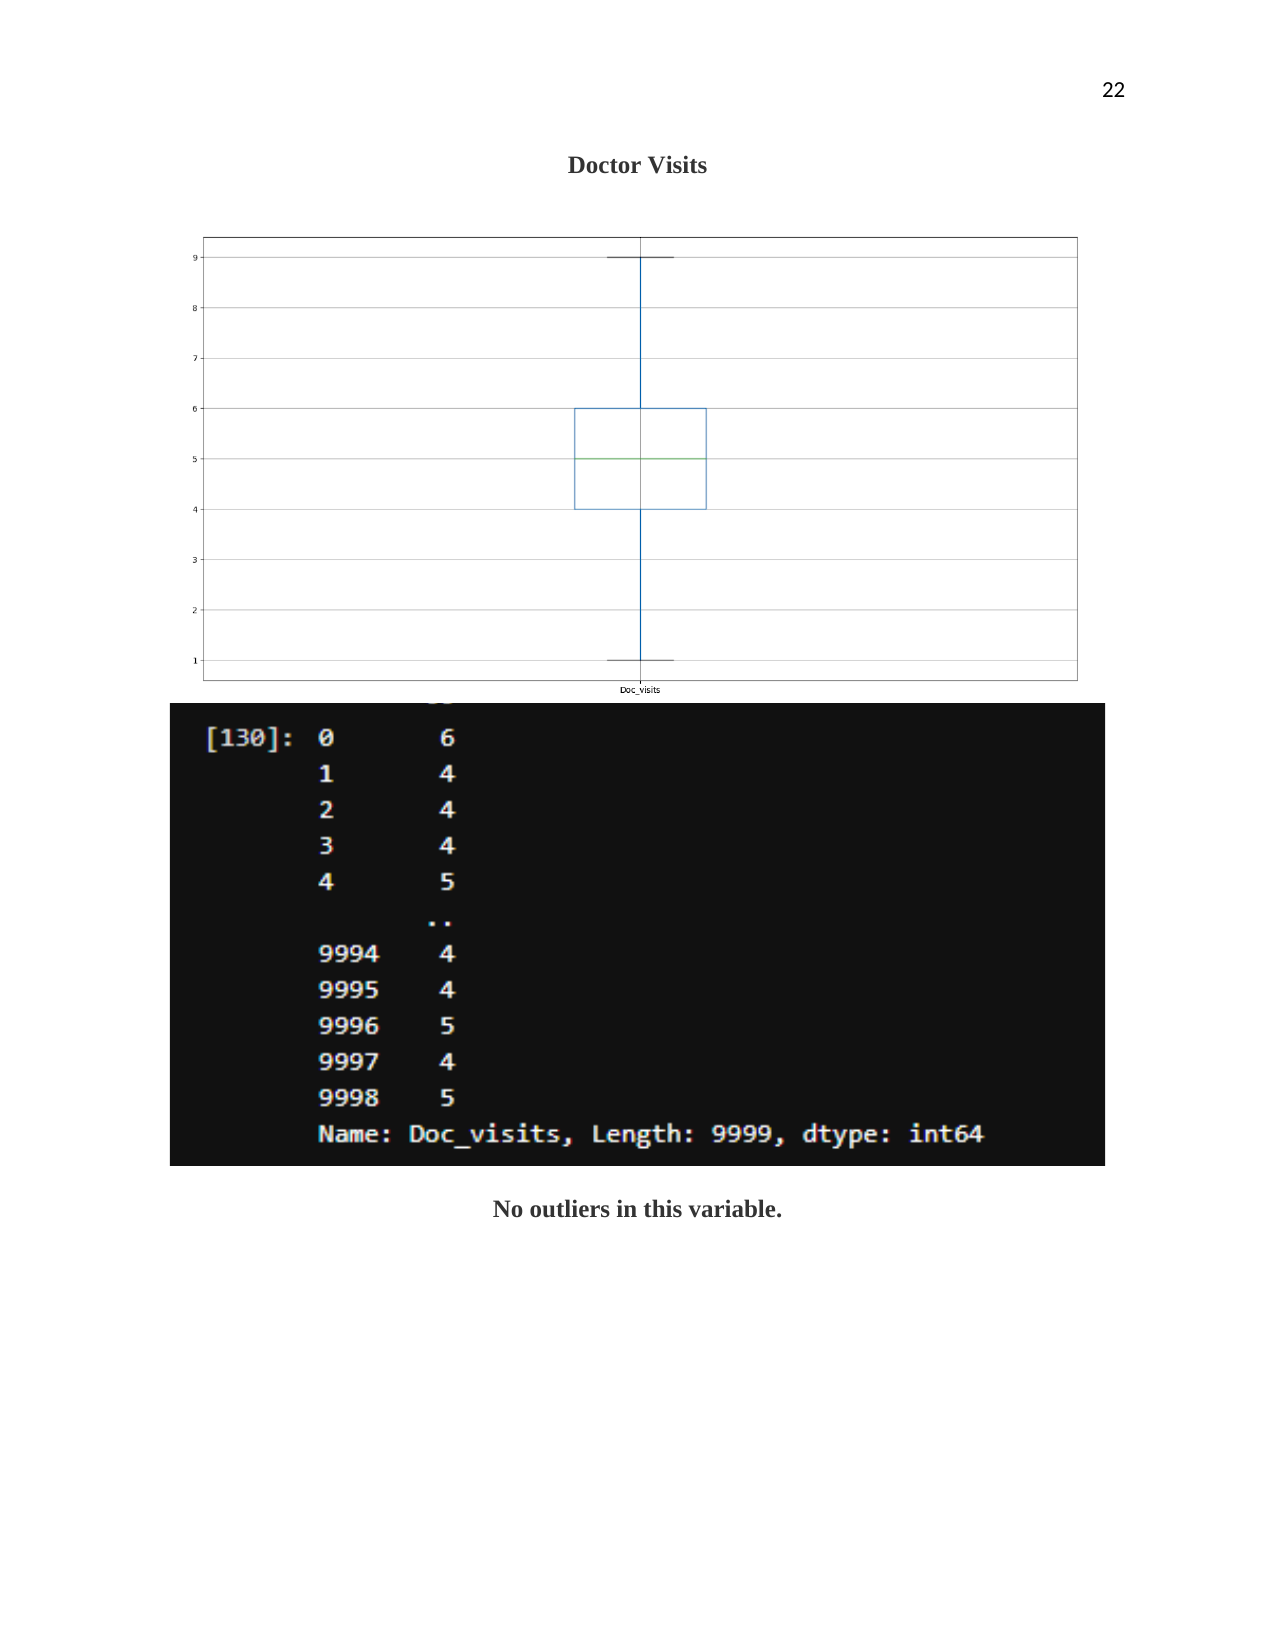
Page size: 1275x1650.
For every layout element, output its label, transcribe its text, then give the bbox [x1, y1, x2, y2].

picture [166, 207, 1109, 1166]
text No outliers in this variable. [150, 1194, 1125, 1223]
text Doctor Visits [150, 150, 1125, 179]
